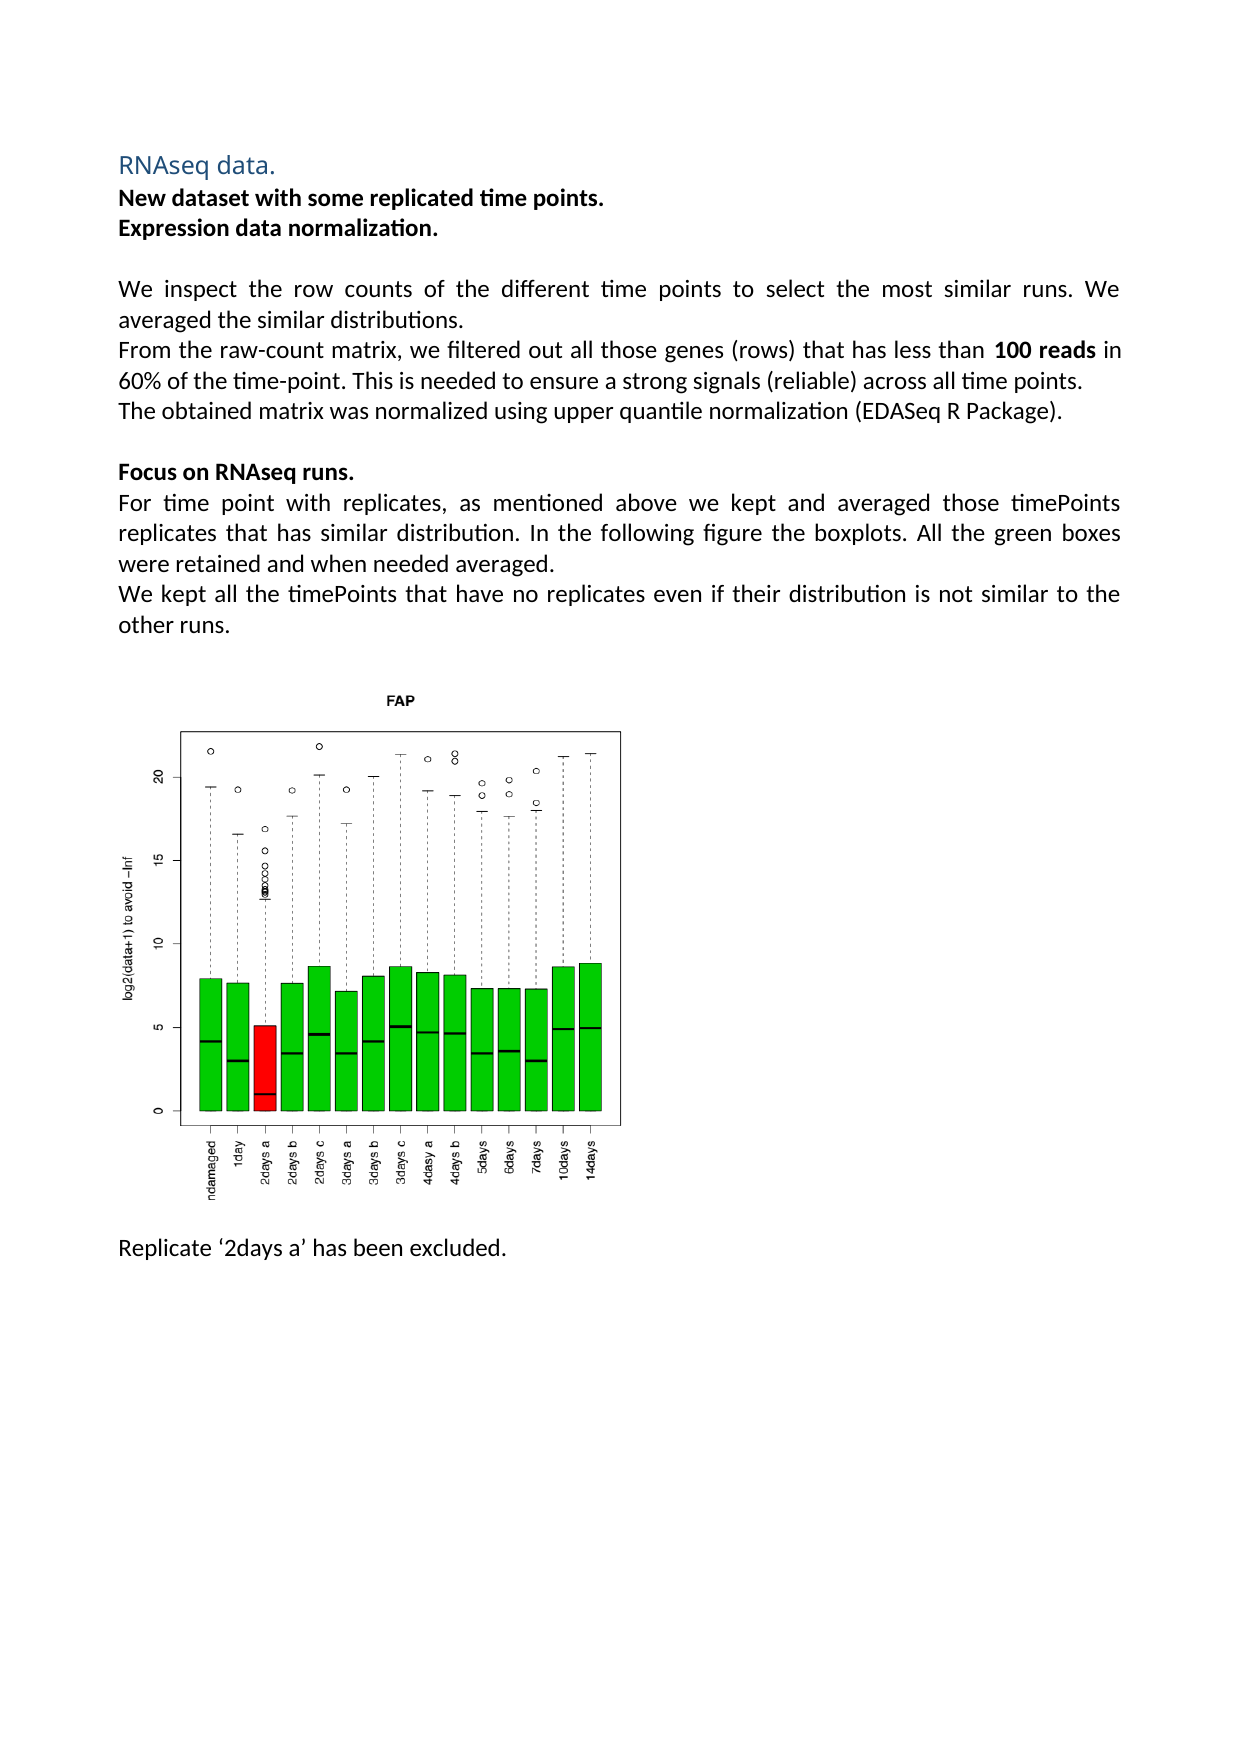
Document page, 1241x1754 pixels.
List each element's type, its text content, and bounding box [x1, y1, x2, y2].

text The obtained matrix was normalized using upper quantile normalization (EDASeq R Package). [118, 395, 1122, 426]
subtitle RNAseq data. [118, 148, 1122, 182]
text From the raw-count matrix, we filtered out all those genes (rows) that has less than 100 reads in 60% of the time-point. This is needed to ensure a strong signals (reliable) across all time points. [118, 334, 1122, 395]
text We kept all the timePoints that have no replicates even if their distribution is not similar to the other runs. [118, 578, 1122, 639]
text For time point with replicates, as mentioned above we kept and averaged those timePoints replicates that has similar distribution. In the following figure the boxplots. All the green boxes were retained and when needed averaged. [118, 487, 1122, 578]
text Expression data normalization. [118, 212, 1122, 243]
text Replicate ‘2days a’ has been excluded. [118, 1232, 1122, 1262]
text We inspect the row counts of the different time points to select the most similar runs. We averaged the similar distributions. [118, 273, 1122, 334]
text Focus on RNAseq runs. [118, 456, 1122, 487]
text New dataset with some replicated time points. [118, 182, 1122, 212]
